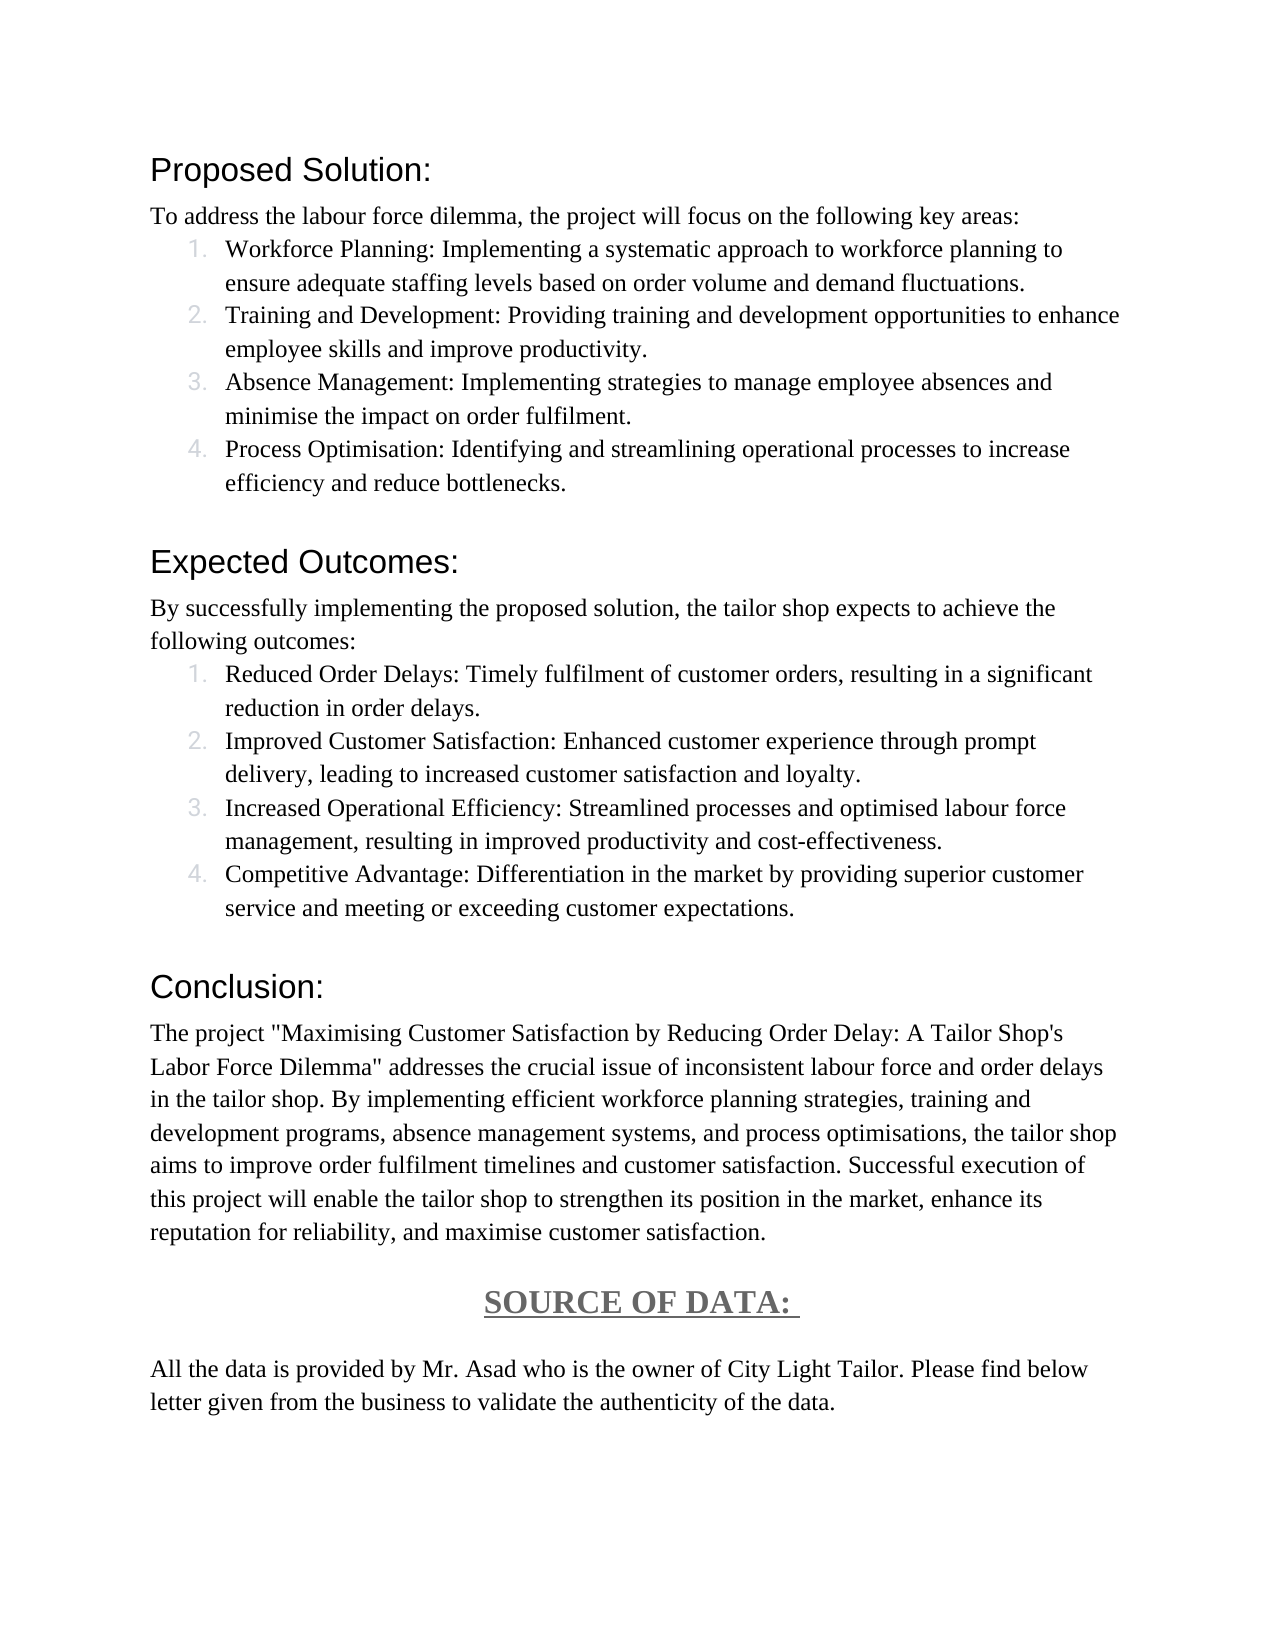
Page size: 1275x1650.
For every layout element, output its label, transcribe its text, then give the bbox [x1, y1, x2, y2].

list Process Optimisation: Identifying and streamlining operational processes to increase efficiency and reduce bottlenecks. [187, 434, 1125, 496]
list Competitive Advantage: Differentiation in the market by providing superior customer service and meeting or exceeding customer expectations. [187, 859, 1125, 922]
list Training and Development: Providing training and development opportunities to enhance employee skills and improve productivity. [187, 301, 1125, 363]
list Workforce Planning: Implementing a systematic approach to workforce planning to ensure adequate staffing levels based on order volume and demand fluctuations. [187, 234, 1125, 296]
text All the data is provided by Mr. Asad who is the owner of City Light Tailor. Please find below letter given from the business to validate the authenticity of the data. [150, 1354, 1125, 1416]
list Absence Management: Implementing strategies to manage employee absences and minimise the impact on order fulfilment. [187, 367, 1125, 430]
subtitle Proposed Solution: [150, 150, 1125, 188]
list Reduced Order Delays: Timely fulfilment of customer orders, resulting in a significant reduction in order delays. [187, 659, 1125, 722]
subtitle Conclusion: [150, 968, 1125, 1006]
text To address the labour force dilemma, the project will focus on the following key areas: [150, 201, 1125, 230]
text By successfully implementing the proposed solution, the tailor shop expects to achieve the following outcomes: [150, 593, 1125, 655]
text The project "Maximising Customer Satisfaction by Reducing Order Delay: A Tailor Shop's Labor Force Dilemma" addresses the crucial issue of inconsistent labour force and order delays in the tailor shop. By implementing efficient workforce planning strategies, training and development programs, absence management systems, and process optimisations, the tailor shop aims to improve order fulfilment timelines and customer satisfaction. Successful execution of this project will enable the tailor shop to strengthen its position in the market, enhance its reputation for reliability, and maximise customer satisfaction. [150, 1018, 1125, 1245]
list Improved Customer Satisfaction: Enhanced customer experience through prompt delivery, leading to increased customer satisfaction and loyalty. [187, 726, 1125, 788]
subtitle SOURCE OF DATA: [150, 1283, 1125, 1321]
subtitle Expected Outcomes: [150, 542, 1125, 581]
list Increased Operational Efficiency: Streamlined processes and optimised labour force management, resulting in improved productivity and cost-effectiveness. [187, 793, 1125, 855]
